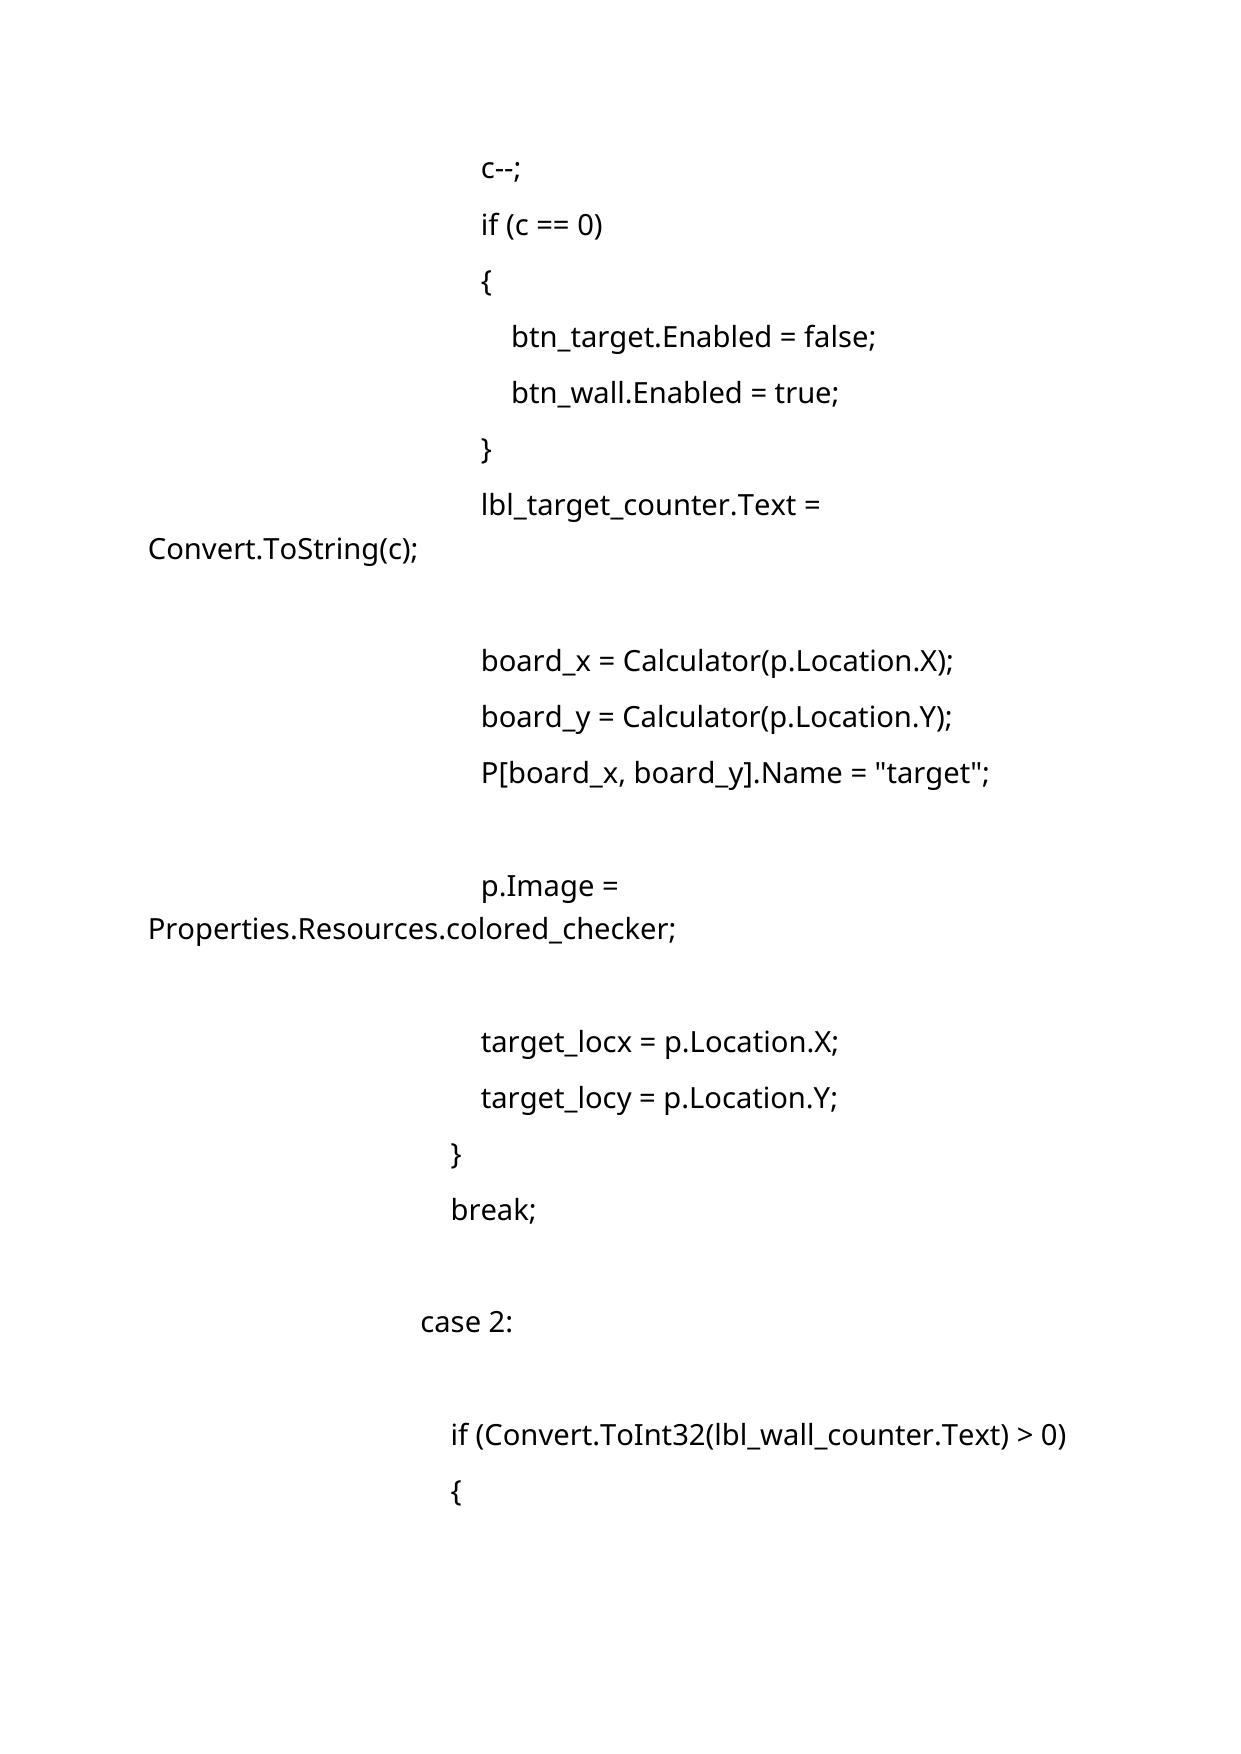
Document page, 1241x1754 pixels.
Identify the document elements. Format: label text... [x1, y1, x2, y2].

text { [148, 260, 1093, 299]
text if (Convert.ToInt32(lbl_wall_counter.Text) > 0) [148, 1414, 1093, 1454]
text board_y = Calculator(p.Location.Y); [148, 697, 1093, 736]
text btn_wall.Enabled = true; [148, 372, 1093, 412]
text } [148, 428, 1093, 468]
text P[board_x, board_y].Name = "target"; [148, 753, 1093, 792]
text lbl_target_counter.Text = Convert.ToString(c); [148, 484, 1093, 568]
text } [148, 1133, 1093, 1173]
text { [148, 1470, 1093, 1510]
text break; [148, 1189, 1093, 1229]
text if (c == 0) [148, 204, 1093, 243]
text btn_target.Enabled = false; [148, 316, 1093, 356]
text p.Image = Properties.Resources.colored_checker; [148, 865, 1093, 948]
text target_locx = p.Location.X; [148, 1021, 1093, 1061]
text c--; [148, 148, 1093, 187]
text case 2: [148, 1302, 1093, 1341]
text board_x = Calculator(p.Location.X); [148, 640, 1093, 680]
text target_locy = p.Location.Y; [148, 1077, 1093, 1117]
